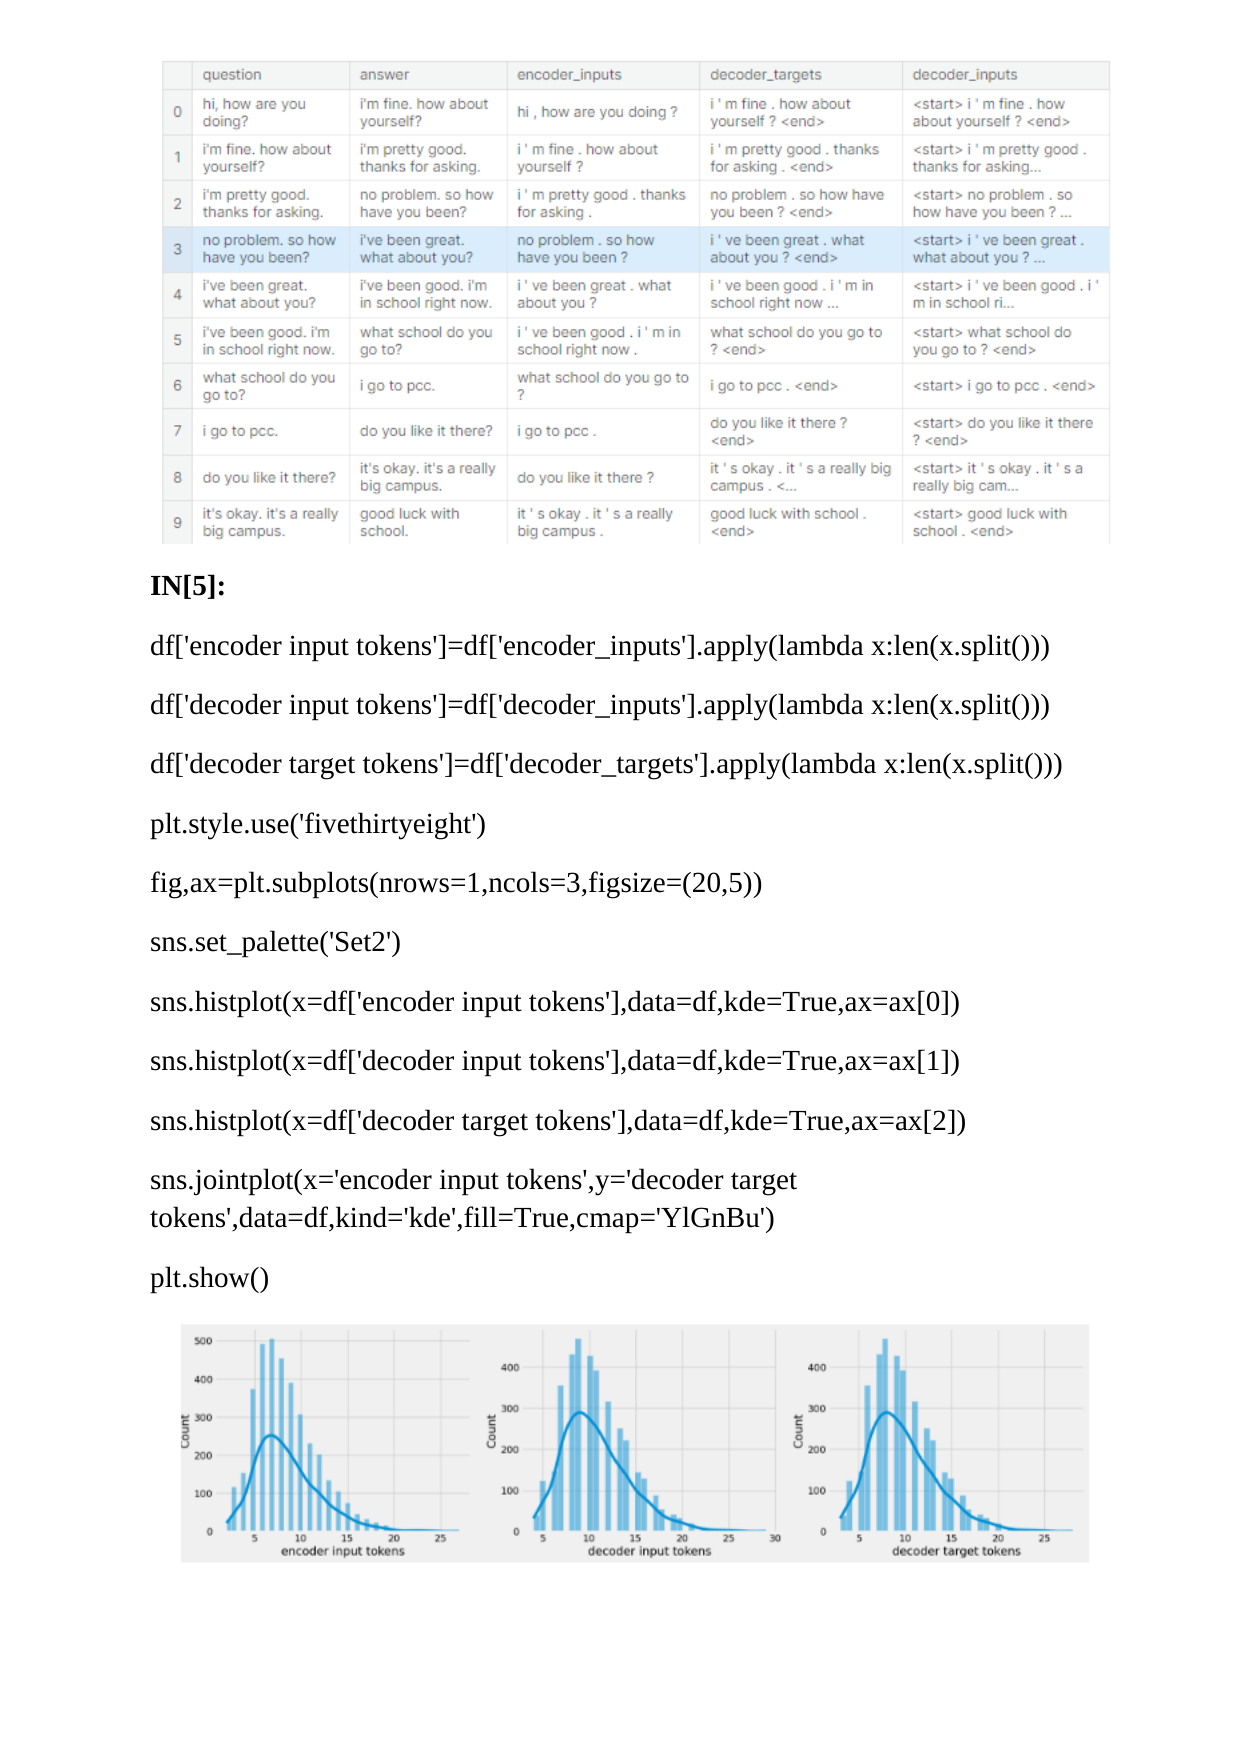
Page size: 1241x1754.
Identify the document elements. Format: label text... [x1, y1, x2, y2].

text plt.style.use('fivethirtyeight') [150, 806, 1122, 839]
text df['encoder input tokens']=df['encoder_inputs'].apply(lambda x:len(x.split())) [150, 628, 1122, 661]
text fig,ax=plt.subplots(nrows=1,ncols=3,figsize=(20,5)) [150, 865, 1122, 899]
text sns.jointplot(x='encoder input tokens',y='decoder target tokens',data=df,kind='kde',fill=True,cmap='YlGnBu') [150, 1162, 1122, 1234]
text sns.set_palette('Set2') [150, 924, 1122, 958]
picture [161, 59, 1111, 544]
text df['decoder input tokens']=df['decoder_inputs'].apply(lambda x:len(x.split())) [150, 687, 1122, 721]
text sns.histplot(x=df['decoder input tokens'],data=df,kde=True,ax=ax[1]) [150, 1043, 1122, 1077]
text sns.histplot(x=df['decoder target tokens'],data=df,kde=True,ax=ax[2]) [150, 1103, 1122, 1136]
text IN[5]: [150, 568, 1122, 602]
text df['decoder target tokens']=df['decoder_targets'].apply(lambda x:len(x.split())) [150, 746, 1122, 780]
text sns.histplot(x=df['encoder input tokens'],data=df,kde=True,ax=ax[0]) [150, 984, 1122, 1017]
picture [180, 1319, 1092, 1568]
text plt.show() [150, 1260, 1122, 1293]
